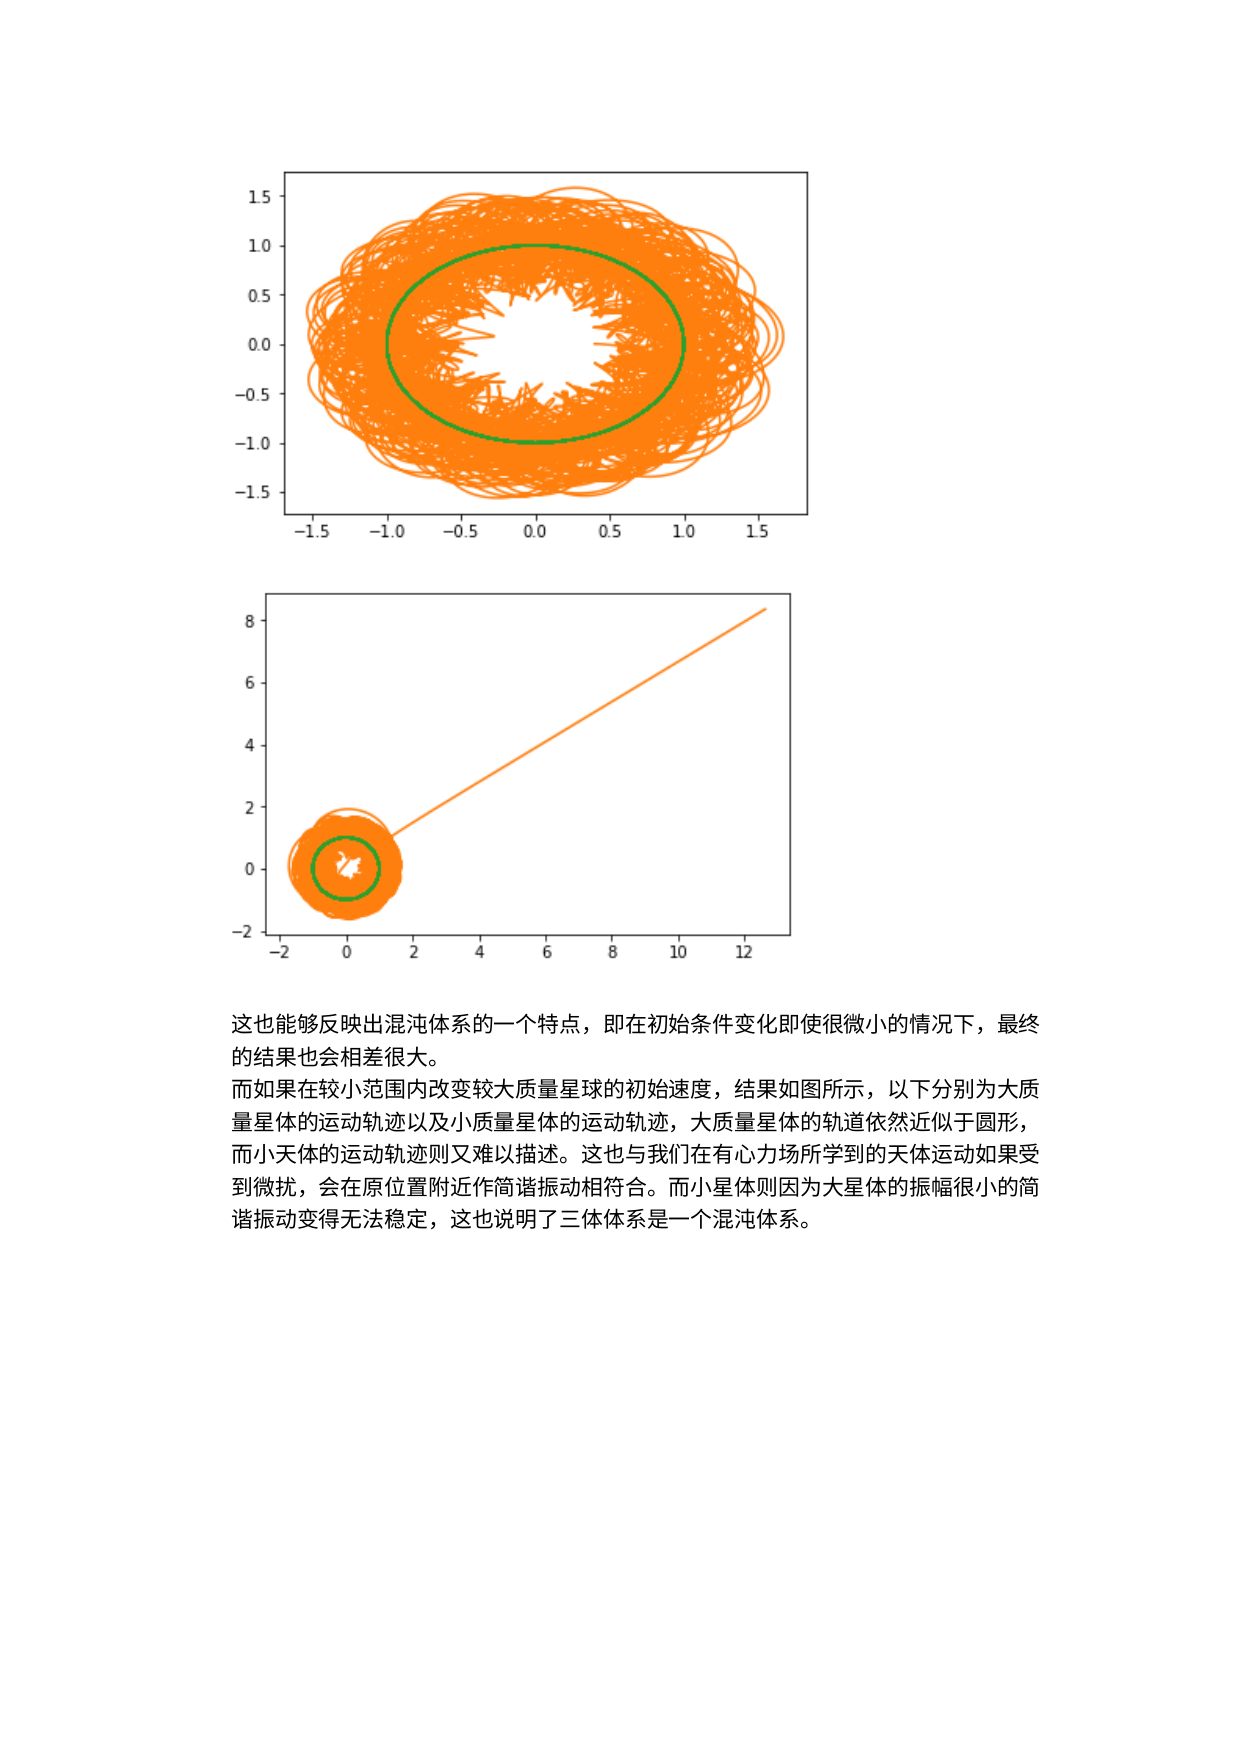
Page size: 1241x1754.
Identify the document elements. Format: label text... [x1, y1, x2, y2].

list 而如果在较小范围内改变较大质量星球的初始速度，结果如图所示，以下分别为大质量星体的运动轨迹以及小质量星体的运动轨迹，大质量星体的轨道依然近似于圆形，而小天体的运动轨迹则又难以描述。这也与我们在有心力场所学到的天体运动如果受到微扰，会在原位置附近作简谐振动相符合。而小星体则因为大星体的振幅很小的简谐振动变得无法稳定，这也说明了三体体系是一个混沌体系。 [231, 1072, 1053, 1234]
picture [231, 584, 821, 988]
picture [231, 162, 835, 558]
list 这也能够反映出混沌体系的一个特点，即在初始条件变化即使很微小的情况下，最终的结果也会相差很大。 [231, 1007, 1053, 1072]
